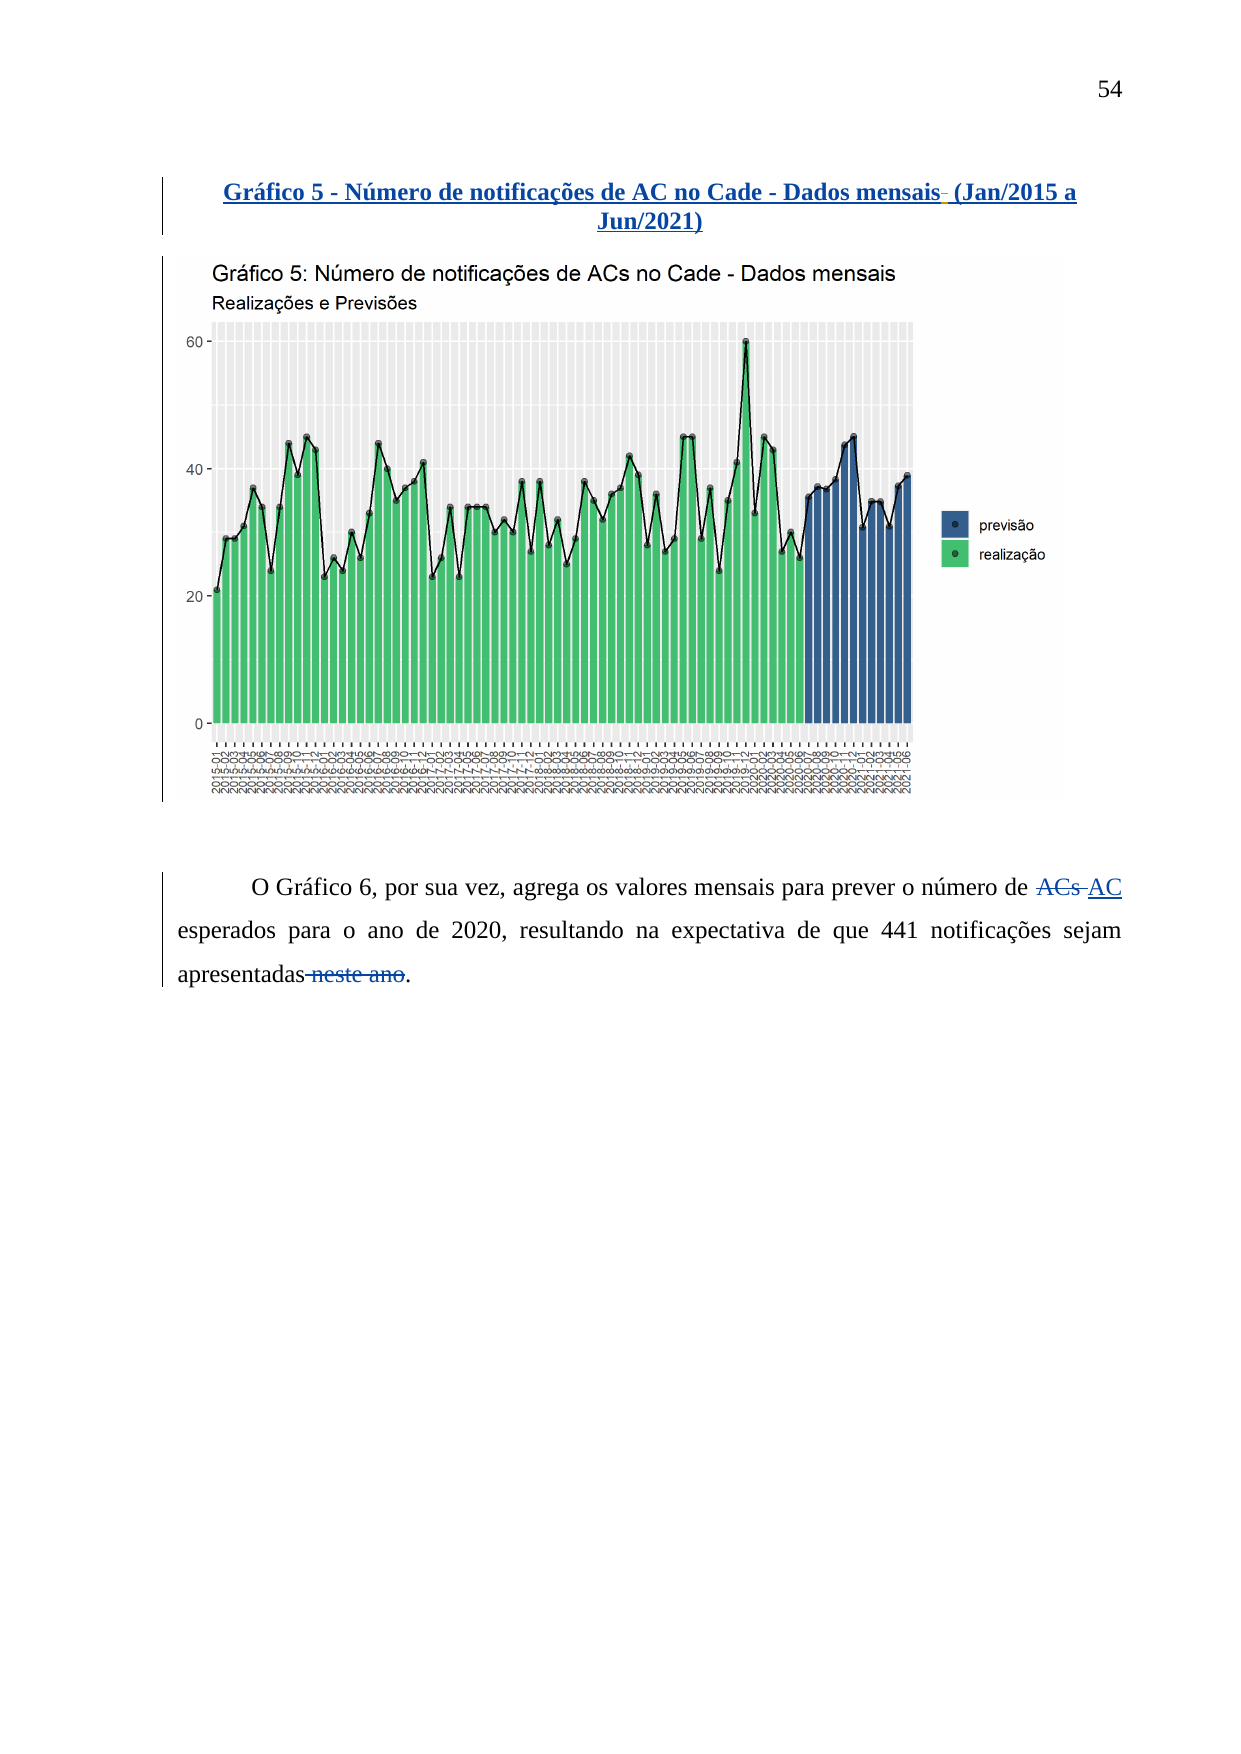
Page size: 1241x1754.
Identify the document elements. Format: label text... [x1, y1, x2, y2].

text O Gráfico 6, por sua vez, agrega os valores mensais para prever o número de esperados para o ano de 2020, resultando na expectativa de que 441 notificações sejam apresentadas. [177, 872, 1122, 987]
picture [177, 255, 1063, 803]
